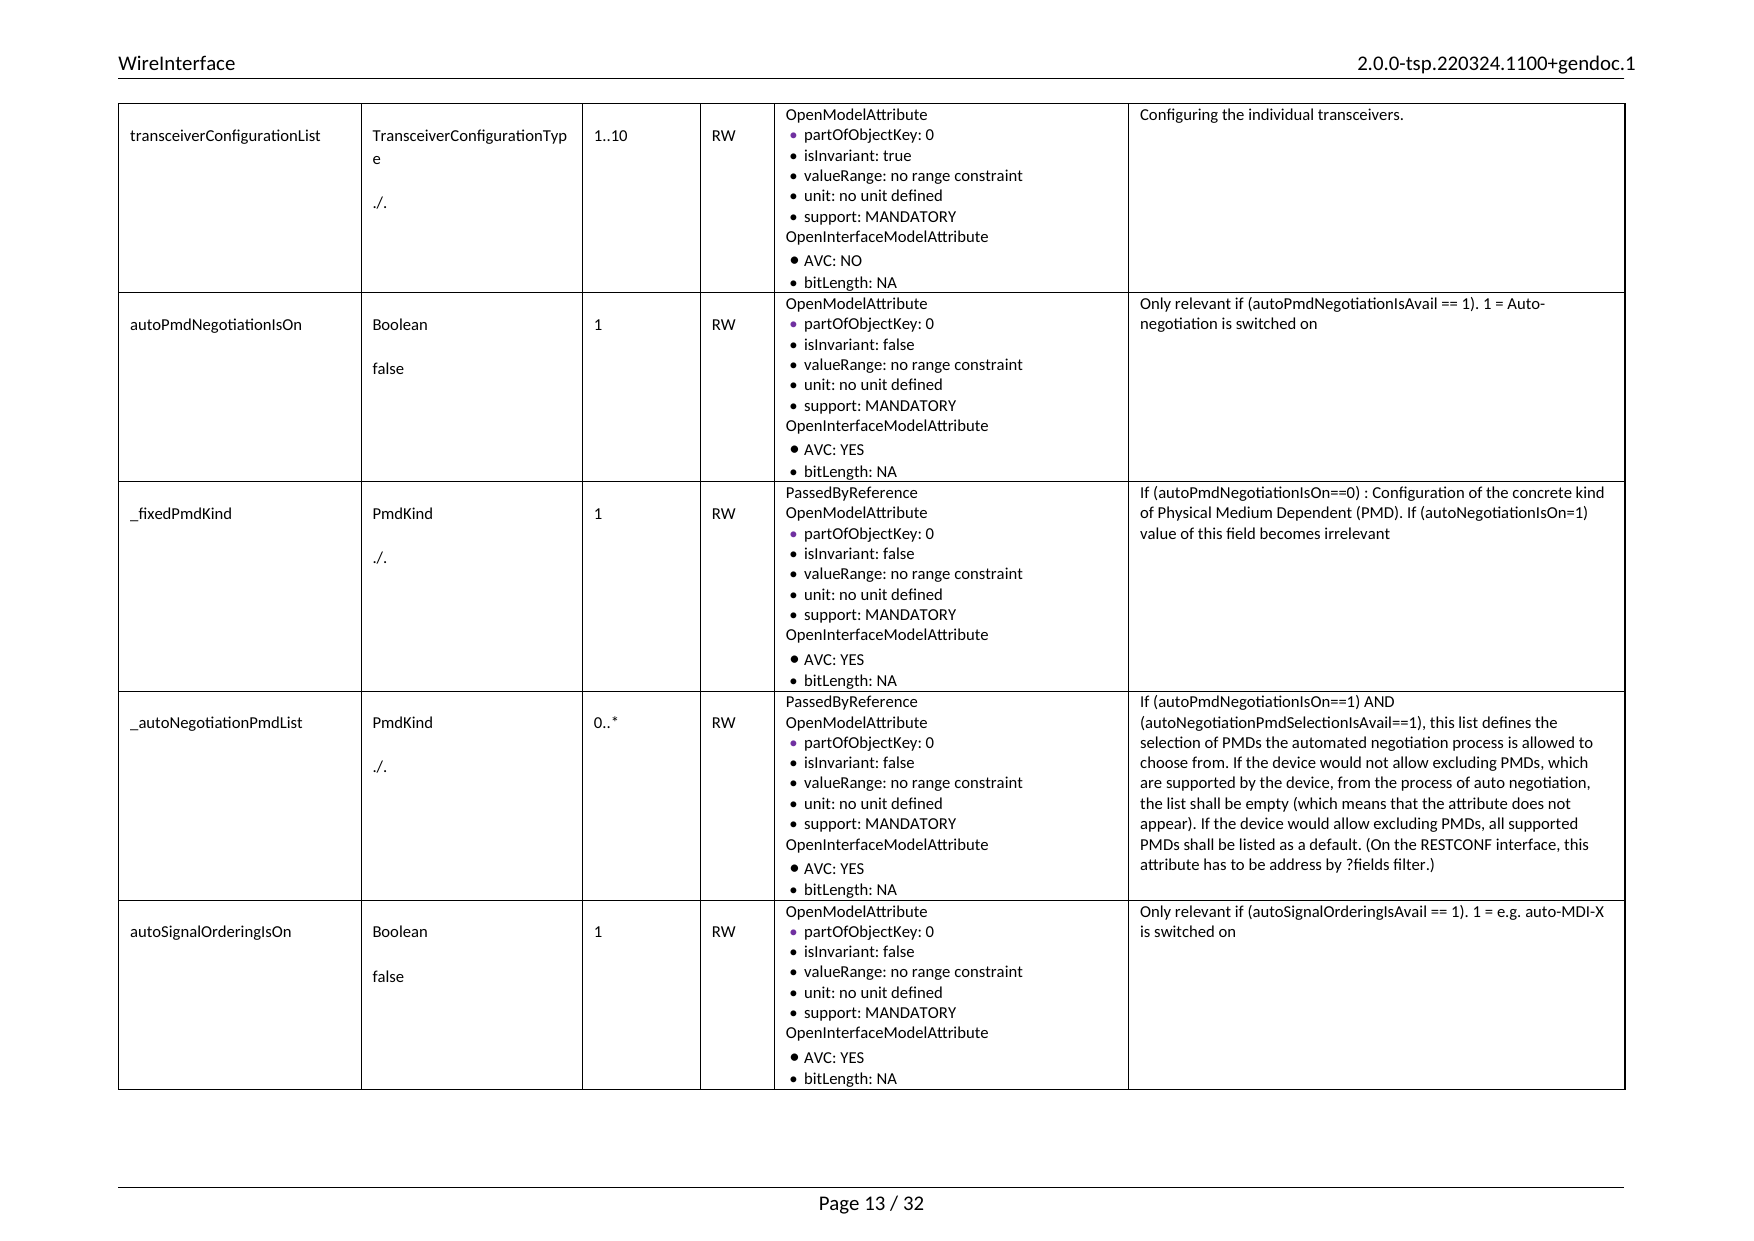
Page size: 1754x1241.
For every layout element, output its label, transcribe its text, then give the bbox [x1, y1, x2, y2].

table_cell Boolean false [362, 901, 582, 1089]
table_cell OpenModelAttribute • partOfObjectKey: 0 • isInvariant: true • valueRange: no range constraint • unit: no unit defined • support: MANDATORY OpenInterfaceModelAttribute • AVC: NO • bitLength: NA [775, 104, 1128, 292]
table_cell RW [701, 293, 774, 481]
table_cell If (autoPmdNegotiationIsOn==1) AND (autoNegotiationPmdSelectionIsAvail==1), this list defines the selection of PMDs the automated negotiation process is allowed to choose from. If the device would not allow excluding PMDs, which are supported by the device, from the process of auto negotiation, the list shall be empty (which means that the attribute does not appear). If the device would allow excluding PMDs, all supported PMDs shall be listed as a default. (On the RESTCONF interface, this attribute has to be address by ?fields filter.) [1129, 692, 1624, 900]
table_cell _autoNegotiationPmdList [119, 692, 361, 900]
table_cell RW [701, 104, 774, 292]
table_cell 1 [583, 901, 700, 1089]
table_cell RW [701, 482, 774, 691]
table_cell PmdKind ./. [362, 692, 582, 900]
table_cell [775, 901, 1128, 1089]
table_cell 1..10 [583, 104, 700, 292]
table_cell 0..* [583, 692, 700, 900]
table_cell 1 [583, 293, 700, 481]
table_cell RW [701, 692, 774, 900]
table_cell transceiverConfigurationList [119, 104, 361, 292]
table_cell PassedByReference OpenModelAttribute • partOfObjectKey: 0 • isInvariant: false • valueRange: no range constraint • unit: no unit defined • support: MANDATORY OpenInterfaceModelAttribute • AVC: YES • bitLength: NA [775, 692, 1128, 900]
table_cell 1 [583, 482, 700, 691]
table_cell autoPmdNegotiationIsOn [119, 293, 361, 481]
table_cell TransceiverConfigurationType ./. [362, 104, 582, 292]
table_cell RW [701, 901, 774, 1089]
table_cell If (autoPmdNegotiationIsOn==0) : Configuration of the concrete kind of Physical Medium Dependent (PMD). If (autoNegotiationIsOn=1) value of this field becomes irrelevant [1129, 482, 1624, 691]
table_cell Configuring the individual transceivers. [1129, 104, 1624, 292]
table_cell Only relevant if (autoSignalOrderingIsAvail == 1). 1 = e.g. auto-MDI-X is switched on [1129, 901, 1624, 1089]
table_cell Boolean false [362, 293, 582, 481]
table_cell Only relevant if (autoPmdNegotiationIsAvail == 1). 1 = Auto-negotiation is switched on [1129, 293, 1624, 481]
table_cell PmdKind ./. [362, 482, 582, 691]
table_cell PassedByReference OpenModelAttribute • partOfObjectKey: 0 • isInvariant: false • valueRange: no range constraint • unit: no unit defined • support: MANDATORY OpenInterfaceModelAttribute • AVC: YES • bitLength: NA [775, 482, 1128, 691]
table_cell _fixedPmdKind [119, 482, 361, 691]
table_cell autoSignalOrderingIsOn [119, 901, 361, 1089]
